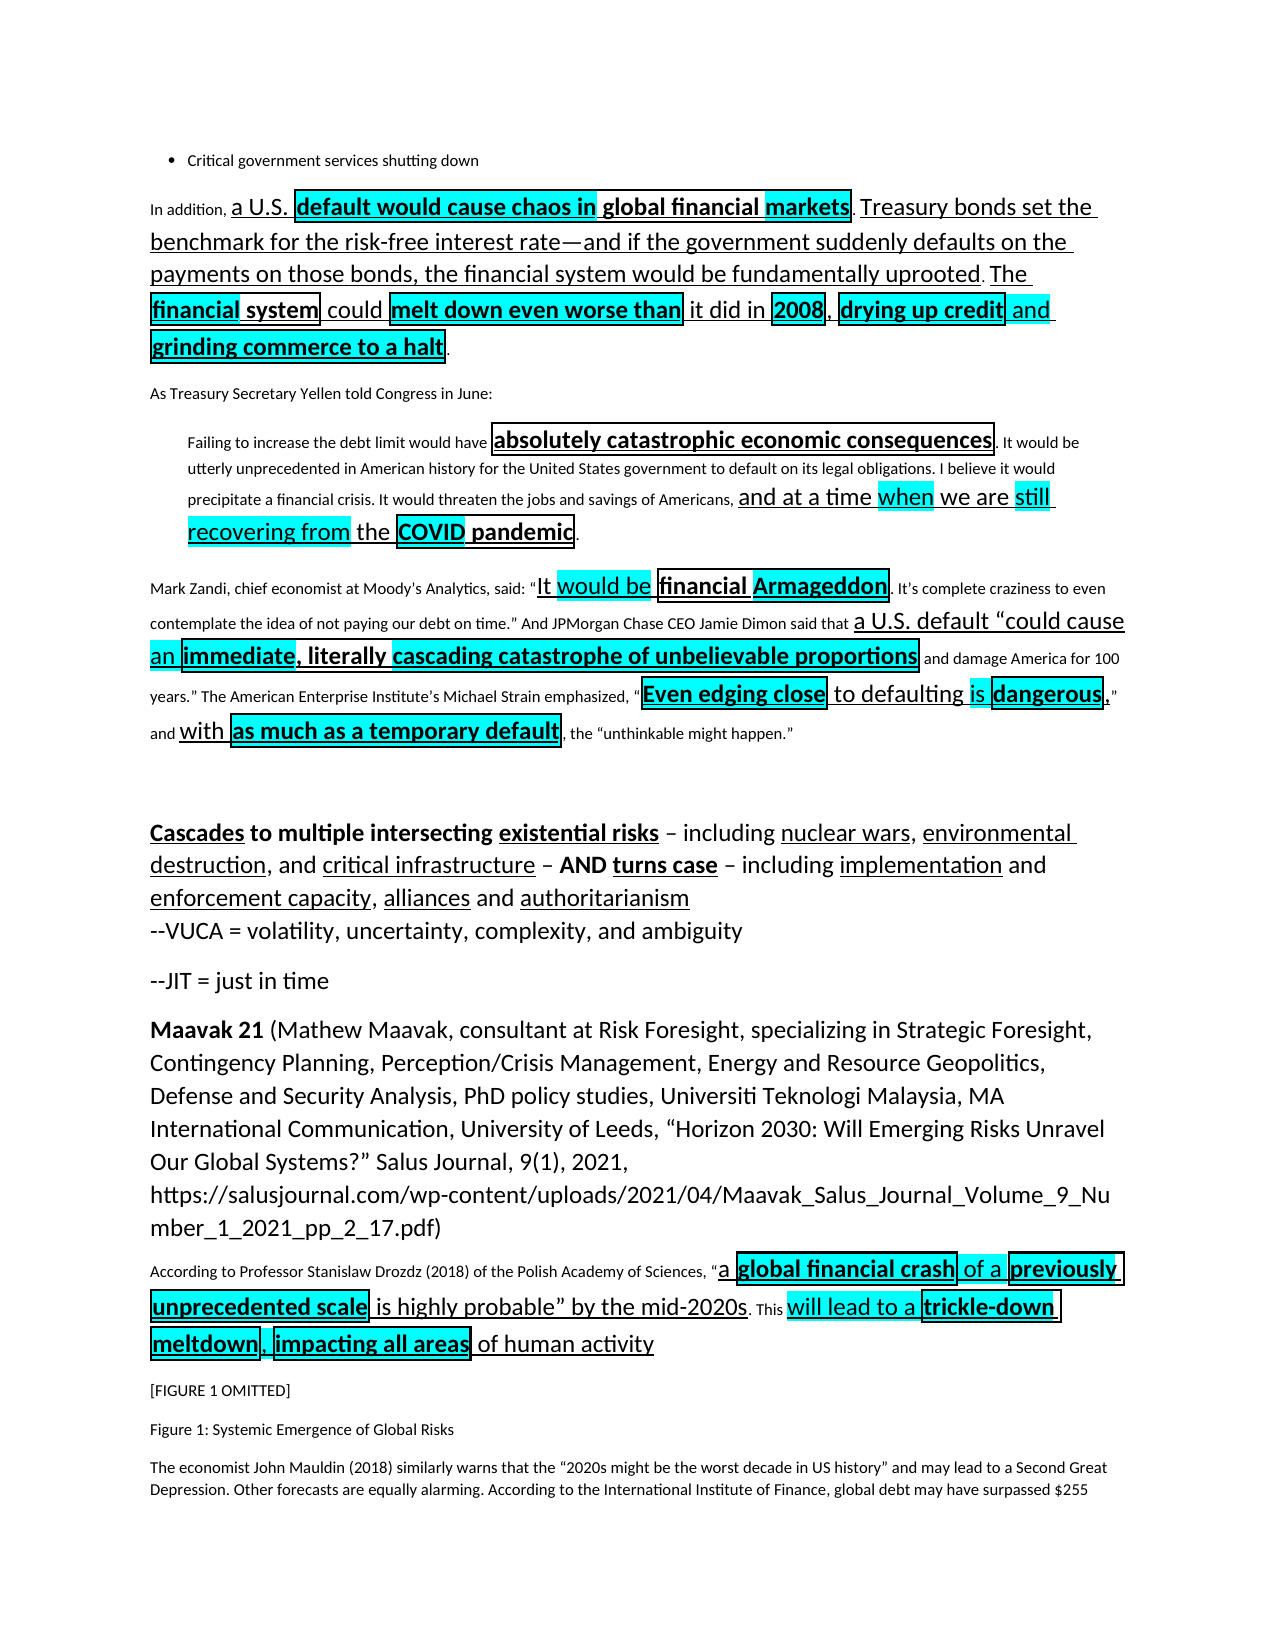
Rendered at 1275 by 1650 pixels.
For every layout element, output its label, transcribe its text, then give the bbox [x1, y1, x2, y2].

text Maavak 21 (Mathew Maavak, consultant at Risk Foresight, specializing in Strategic Foresight, Contingency Planning, Perception/Crisis Management, Energy and Resource Geopolitics, Defense and Security Analysis, PhD policy studies, Universiti Teknologi Malaysia, MA International Communication, University of Leeds, “Horizon 2030: Will Emerging Risks Unravel Our Global Systems?” Salus Journal, 9(1), 2021, https://salusjournal.com/wp-content/uploads/2021/04/Maavak_Salus_Journal_Volume_9_Number_1_2021_pp_2_17.pdf) [150, 1015, 1125, 1243]
text [FIGURE 1 OMITTED] [150, 1380, 1125, 1401]
text --JIT = just in time [150, 965, 1125, 996]
text --VUCA = volatility, uncertainty, complexity, and ambiguity [150, 916, 1125, 946]
text Figure 1: Systemic Emergence of Global Risks [150, 1419, 1125, 1439]
text Failing to increase the debt limit would have absolutely catastrophic economic consequences. It would be utterly unprecedented in American history for the United States government to default on its legal obligations. I believe it would precipitate a financial crisis. It would threaten the jobs and savings of Americans, and at a time when we are still recovering from the COVID pandemic. [187, 422, 1125, 549]
list Critical government services shutting down [169, 150, 1125, 170]
text In addition, a U.S. default would cause chaos in global financial markets. Treasury bonds set the benchmark for the risk-free interest rate—and if the government suddenly defaults on the payments on those bonds, the financial system would be fundamentally uprooted. The financial system could melt down even worse than it did in 2008, drying up credit and grinding commerce to a halt. [150, 188, 1125, 364]
text According to Professor Stanislaw Drozdz (2018) of the Polish Academy of Sciences, “a global financial crash of a previously unprecedented scale is highly probable” by the mid-2020s. This will lead to a trickle-down meltdown, impacting all areas of human activity [150, 1251, 1125, 1361]
text Mark Zandi, chief economist at Moody’s Analytics, said: “It would be financial Armageddon. It’s complete craziness to even contemplate the idea of not paying our debt on time.” And JPMorgan Chase CEO Jamie Dimon said that a U.S. default “could cause an immediate, literally cascading catastrophe of unbelievable proportions and damage America for 100 years.” The American Enterprise Institute’s Michael Strain emphasized, “Even edging close to defaulting is dangerous,” and with as much as a temporary default, the “unthinkable might happen.” [150, 568, 1125, 748]
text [150, 1457, 1125, 1499]
text As Treasury Secretary Yellen told Congress in June: [150, 383, 1125, 403]
subtitle Cascades to multiple intersecting existential risks – including nuclear wars, environmental destruction, and critical infrastructure – AND turns case – including implementation and enforcement capacity, alliances and authoritarianism [150, 817, 1125, 913]
